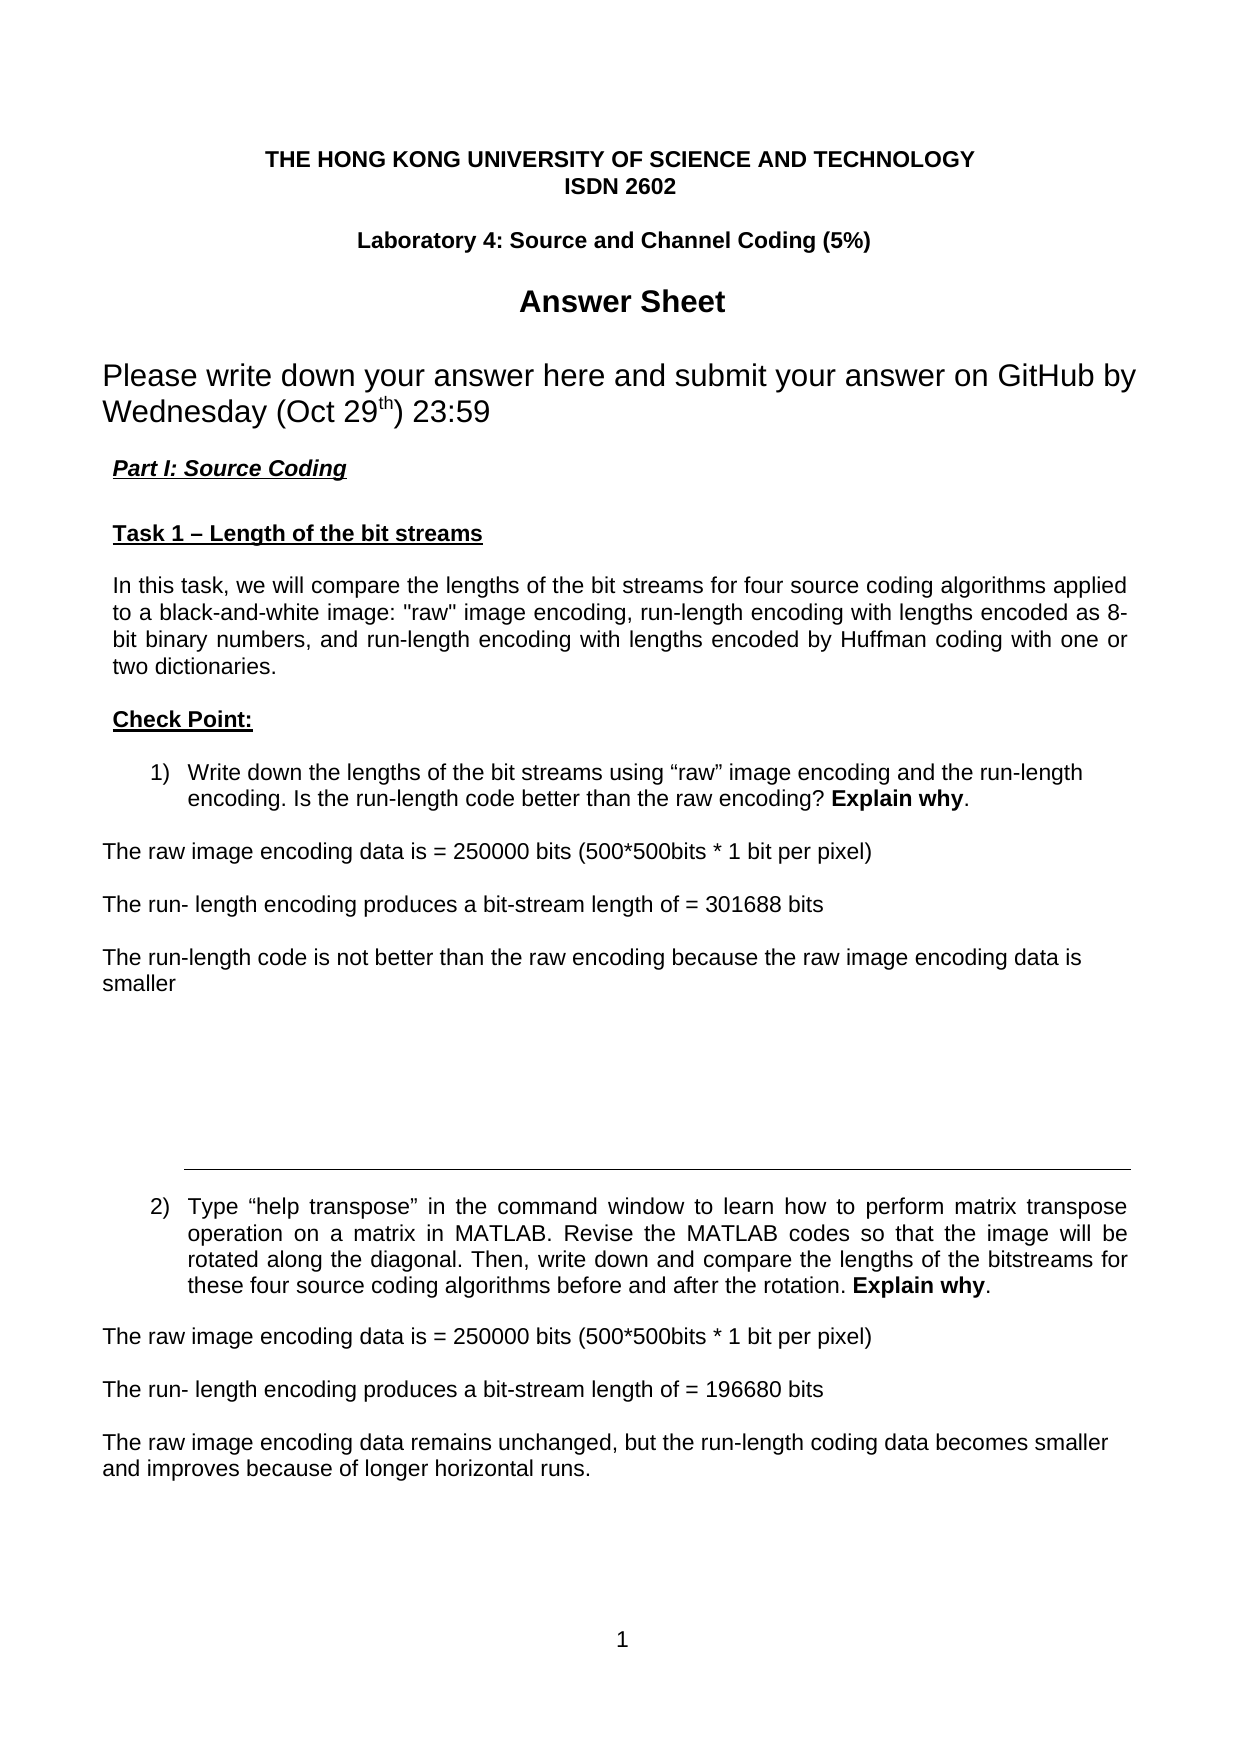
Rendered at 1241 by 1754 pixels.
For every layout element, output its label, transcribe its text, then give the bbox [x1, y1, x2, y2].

text The raw image encoding data is = 250000 bits (500*500bits * 1 bit per pixel) The run- length encoding produces a bit-stream length of = 196680 bits [102, 1323, 1142, 1402]
text Part I: Source Coding [112, 455, 1142, 481]
subtitle Check Point: [112, 706, 1142, 733]
text Please write down your answer here and submit your answer on GitHub by Wednesday (Oct 29th) 23:59 [102, 357, 1142, 428]
text The raw image encoding data is = 250000 bits (500*500bits * 1 bit per pixel) The run- length encoding produces a bit-stream length of = 301688 bits [102, 838, 1142, 917]
subtitle Task 1 – Length of the bit streams [112, 520, 1142, 546]
subtitle THE HONG KONG UNIVERSITY OF SCIENCE AND TECHNOLOGY ISDN 2602 [265, 146, 977, 199]
text The raw image encoding data remains unchanged, but the run-length coding data becomes smaller and improves because of longer horizontal runs. [102, 1429, 1142, 1481]
text Laboratory 4: Source and Channel Coding (5%) [355, 227, 873, 253]
text In this task, we will compare the lengths of the bit streams for four source coding algorithms applied to a black-and-white image: "raw" image encoding, run-length encoding with lengths encoded as 8-bit binary numbers, and run-length encoding with lengths encoded by Huffman coding with one or two dictionaries. [112, 572, 1128, 679]
text Answer Sheet [102, 283, 1142, 319]
list Type “help transpose” in the command window to learn how to perform matrix transpose operation on a matrix in MATLAB. Revise the MATLAB codes so that the image will be rotated along the diagonal. Then, write down and compare the lengths of the bitstreams for these four source coding algorithms before and after the rotation. Explain why. [150, 1193, 1129, 1299]
list Write down the lengths of the bit streams using “raw” image encoding and the run-length encoding. Is the run-length code better than the raw encoding? Explain why. [150, 759, 1128, 812]
text The run-length code is not better than the raw encoding because the raw image encoding data is smaller [102, 944, 1142, 997]
